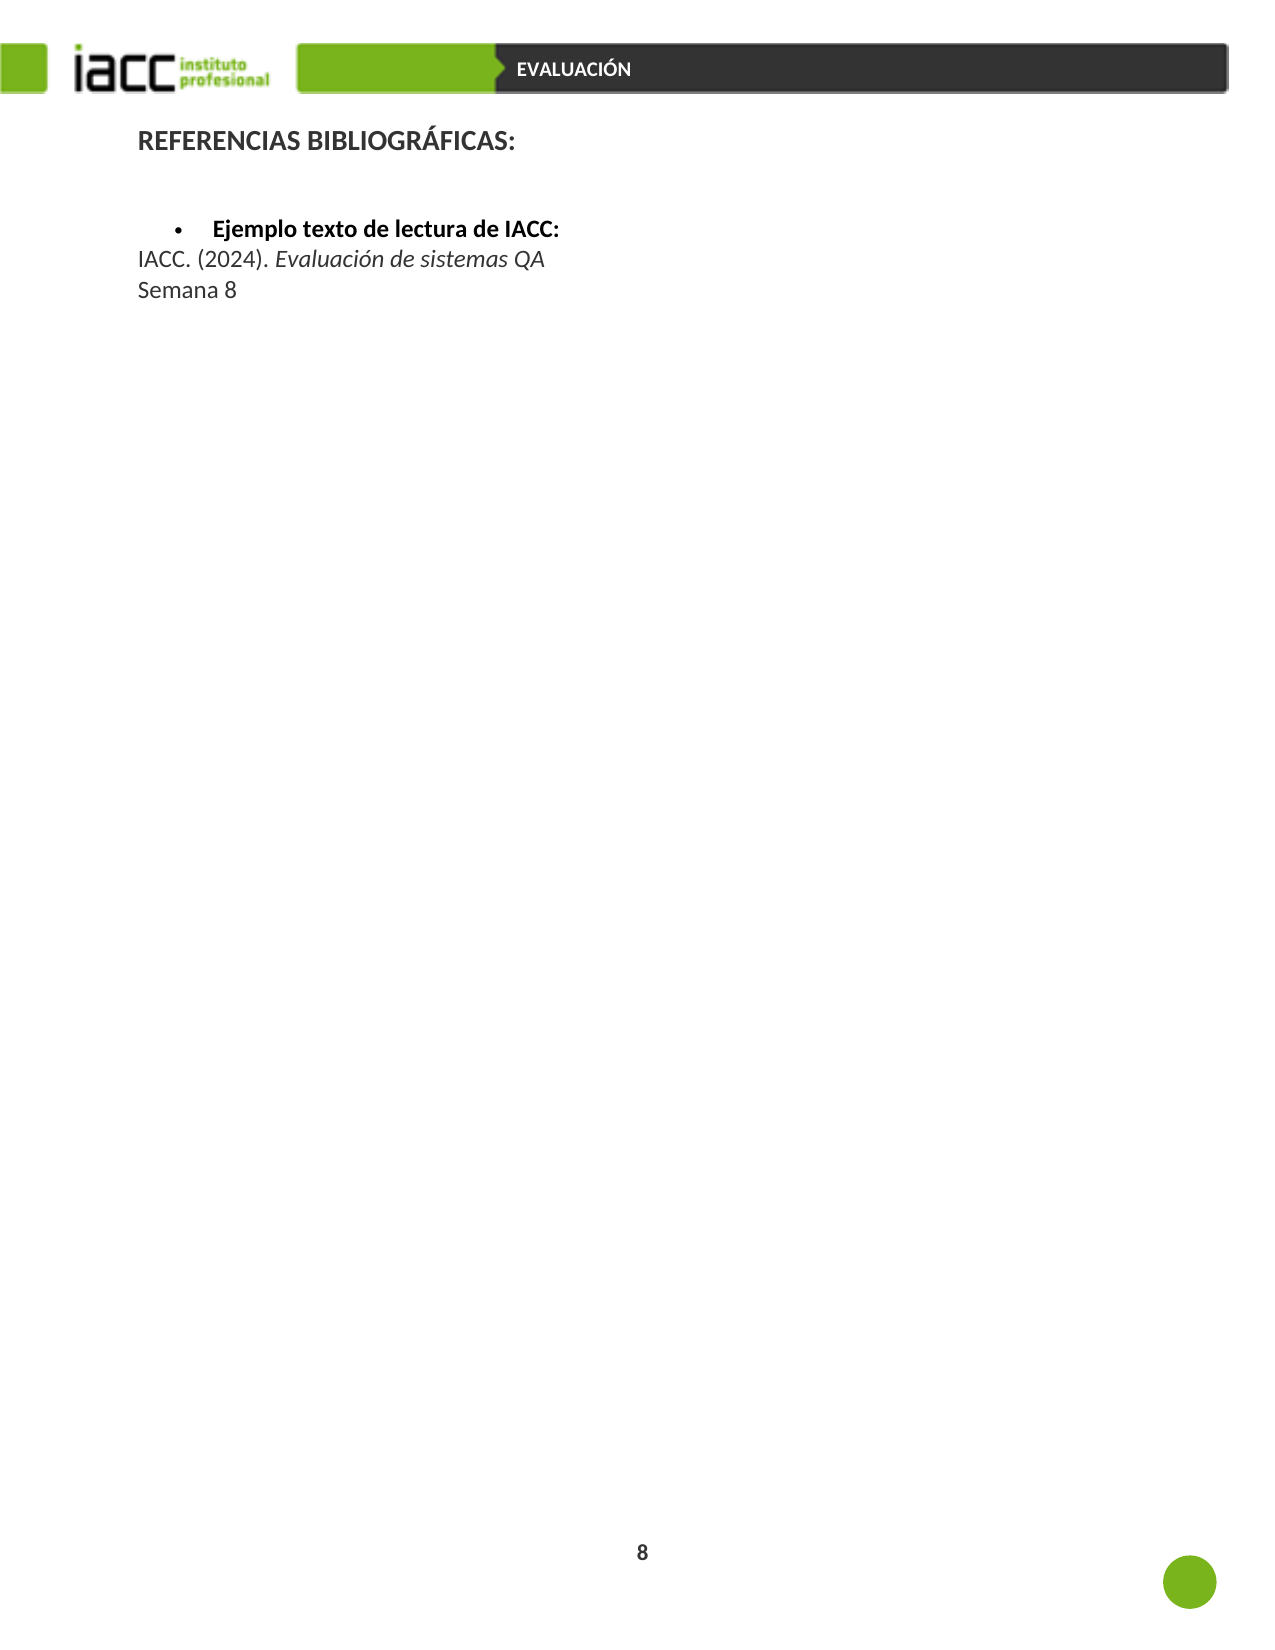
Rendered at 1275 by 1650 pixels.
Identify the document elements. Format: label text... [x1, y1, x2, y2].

picture [0, 43, 1229, 94]
list Ejemplo texto de lectura de IACC: [175, 213, 1147, 243]
text Semana 8 [138, 274, 1147, 304]
text REFERENCIAS BIBLIOGRÁFICAS: [138, 125, 1147, 156]
text IACC. (2024). Evaluación de sistemas QA [138, 243, 1147, 274]
